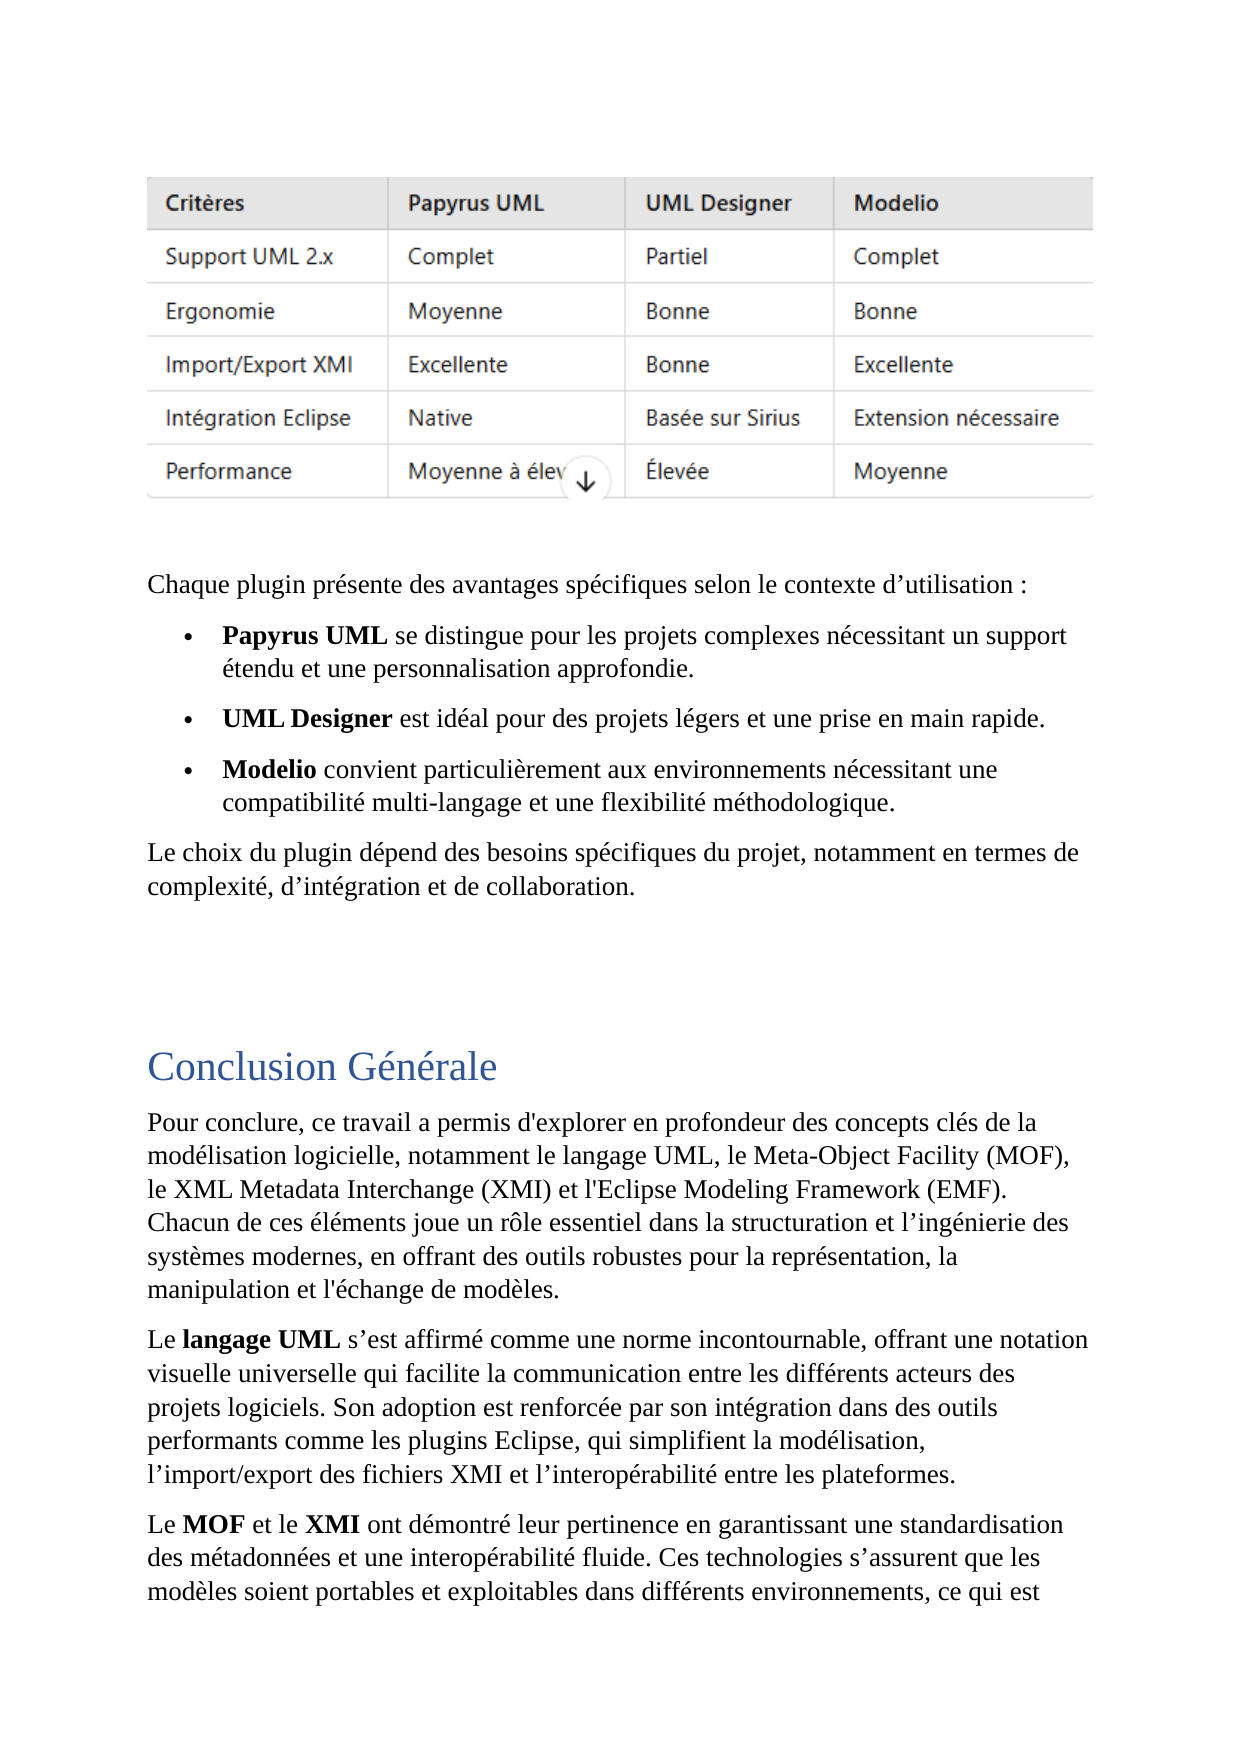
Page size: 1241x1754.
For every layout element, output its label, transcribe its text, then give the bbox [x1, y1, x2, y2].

list UML Designer est idéal pour des projets légers et une prise en main rapide. [184, 702, 1093, 734]
list Papyrus UML se distingue pour les projets complexes nécessitant un support étendu et une personnalisation approfondie. [184, 619, 1093, 683]
list Modelio convient particulièrement aux environnements nécessitant une compatibilité multi-langage et une flexibilité méthodologique. [184, 753, 1093, 817]
text Pour conclure, ce travail a permis d'explorer en profondeur des concepts clés de la modélisation logicielle, notamment le langage UML, le Meta-Object Facility (MOF), le XML Metadata Interchange (XMI) et l'Eclipse Modeling Framework (EMF). Chacun de ces éléments joue un rôle essentiel dans la structuration et l’ingénierie des systèmes modernes, en offrant des outils robustes pour la représentation, la manipulation et l'échange de modèles. [147, 1106, 1093, 1304]
picture [147, 177, 1094, 500]
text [147, 1508, 1093, 1606]
text Le choix du plugin dépend des besoins spécifiques du projet, notamment en termes de complexité, d’intégration et de collaboration. [147, 836, 1093, 901]
subtitle Conclusion Générale [147, 1041, 1093, 1089]
text Chaque plugin présente des avantages spécifiques selon le contexte d’utilisation : [147, 568, 1093, 600]
text Le langage UML s’est affirmé comme une norme incontournable, offrant une notation visuelle universelle qui facilite la communication entre les différents acteurs des projets logiciels. Son adoption est renforcée par son intégration dans des outils performants comme les plugins Eclipse, qui simplifient la modélisation, l’import/export des fichiers XMI et l’interopérabilité entre les plateformes. [147, 1323, 1093, 1489]
